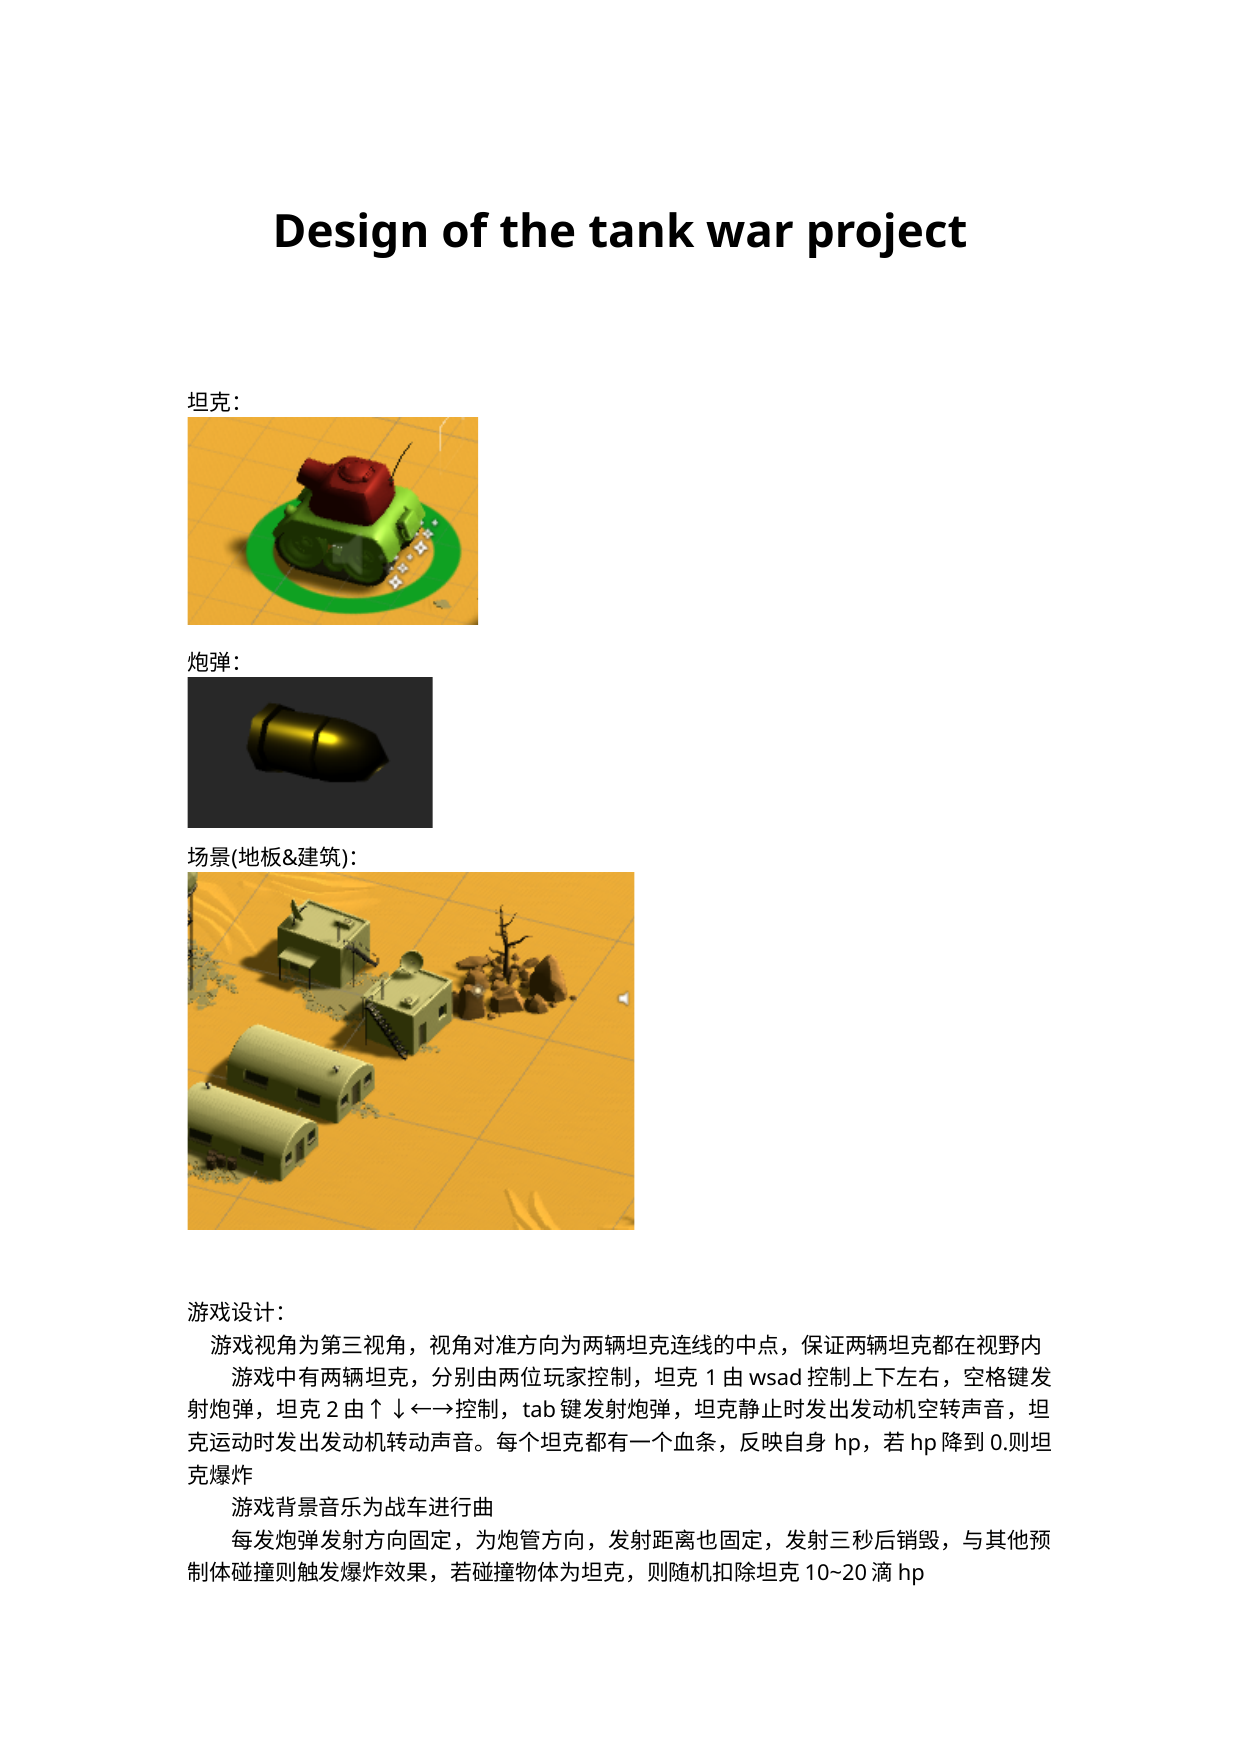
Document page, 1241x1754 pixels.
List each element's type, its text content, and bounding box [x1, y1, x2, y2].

picture [187, 872, 635, 1230]
picture [187, 417, 479, 625]
subtitle Design of the tank war project [187, 197, 1053, 262]
text 每发炮弹发射方向固定，为炮管方向，发射距离也固定，发射三秒后销毁，与其他预制体碰撞则触发爆炸效果，若碰撞物体为坦克，则随机扣除坦克10~20滴hp [187, 1522, 1053, 1587]
picture [187, 677, 433, 828]
text 场景(地板&建筑)： [187, 840, 1053, 872]
text 游戏设计： [187, 1295, 1053, 1327]
text 游戏中有两辆坦克，分别由两位玩家控制，坦克1由wsad控制上下左右，空格键发射炮弹，坦克2由控制，tab键发射炮弹，坦克静止时发出发动机空转声音，坦克运动时发出发动机转动声音。每个坦克都有一个血条，反映自身hp，若hp降到0.则坦克爆炸 [187, 1360, 1053, 1490]
text 游戏背景音乐为战车进行曲 [187, 1490, 1053, 1522]
text 游戏视角为第三视角，视角对准方向为两辆坦克连线的中点，保证两辆坦克都在视野内 [187, 1327, 1053, 1360]
text 坦克： [187, 385, 1053, 417]
text 炮弹： [187, 645, 1053, 677]
